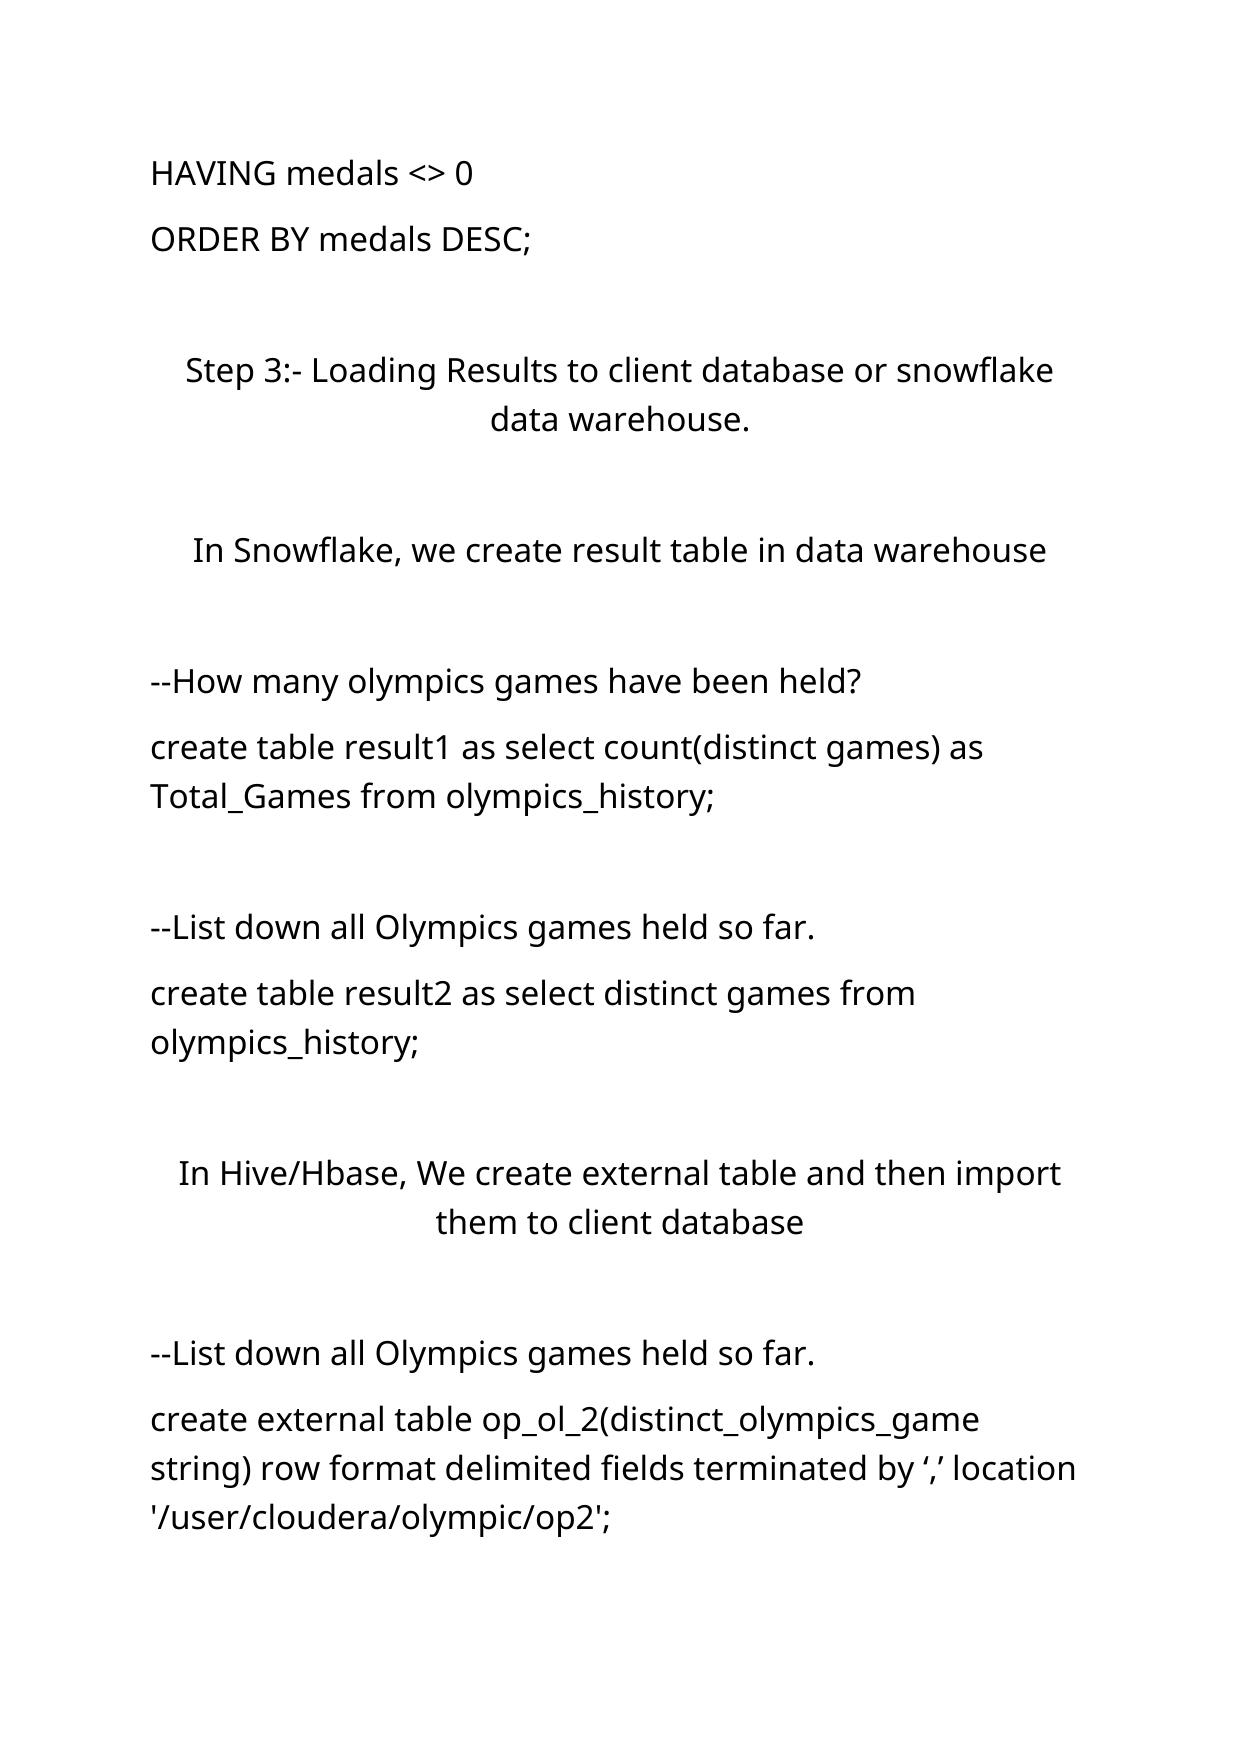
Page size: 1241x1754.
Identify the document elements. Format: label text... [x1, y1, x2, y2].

text In Snowflake, we create result table in data warehouse [150, 527, 1090, 572]
text create table result1 as select count(distinct games) as Total_Games from olympics_history; [150, 724, 1090, 818]
text --List down all Olympics games held so far. [150, 1330, 1090, 1376]
text --How many olympics games have been held? [150, 658, 1090, 704]
text create external table op_ol_2(distinct_olympics_game string) row format delimited fields terminated by ‘,’ location '/user/cloudera/olympic/op2'; [150, 1396, 1090, 1539]
text create table result2 as select distinct games from olympics_history; [150, 970, 1090, 1064]
text HAVING medals <> 0 [150, 150, 1090, 195]
text In Hive/Hbase, We create external table and then import them to client database [150, 1150, 1090, 1244]
text ORDER BY medals DESC; [150, 216, 1090, 261]
text Step 3:- Loading Results to client database or snowflake data warehouse. [150, 347, 1090, 441]
text --List down all Olympics games held so far. [150, 904, 1090, 949]
